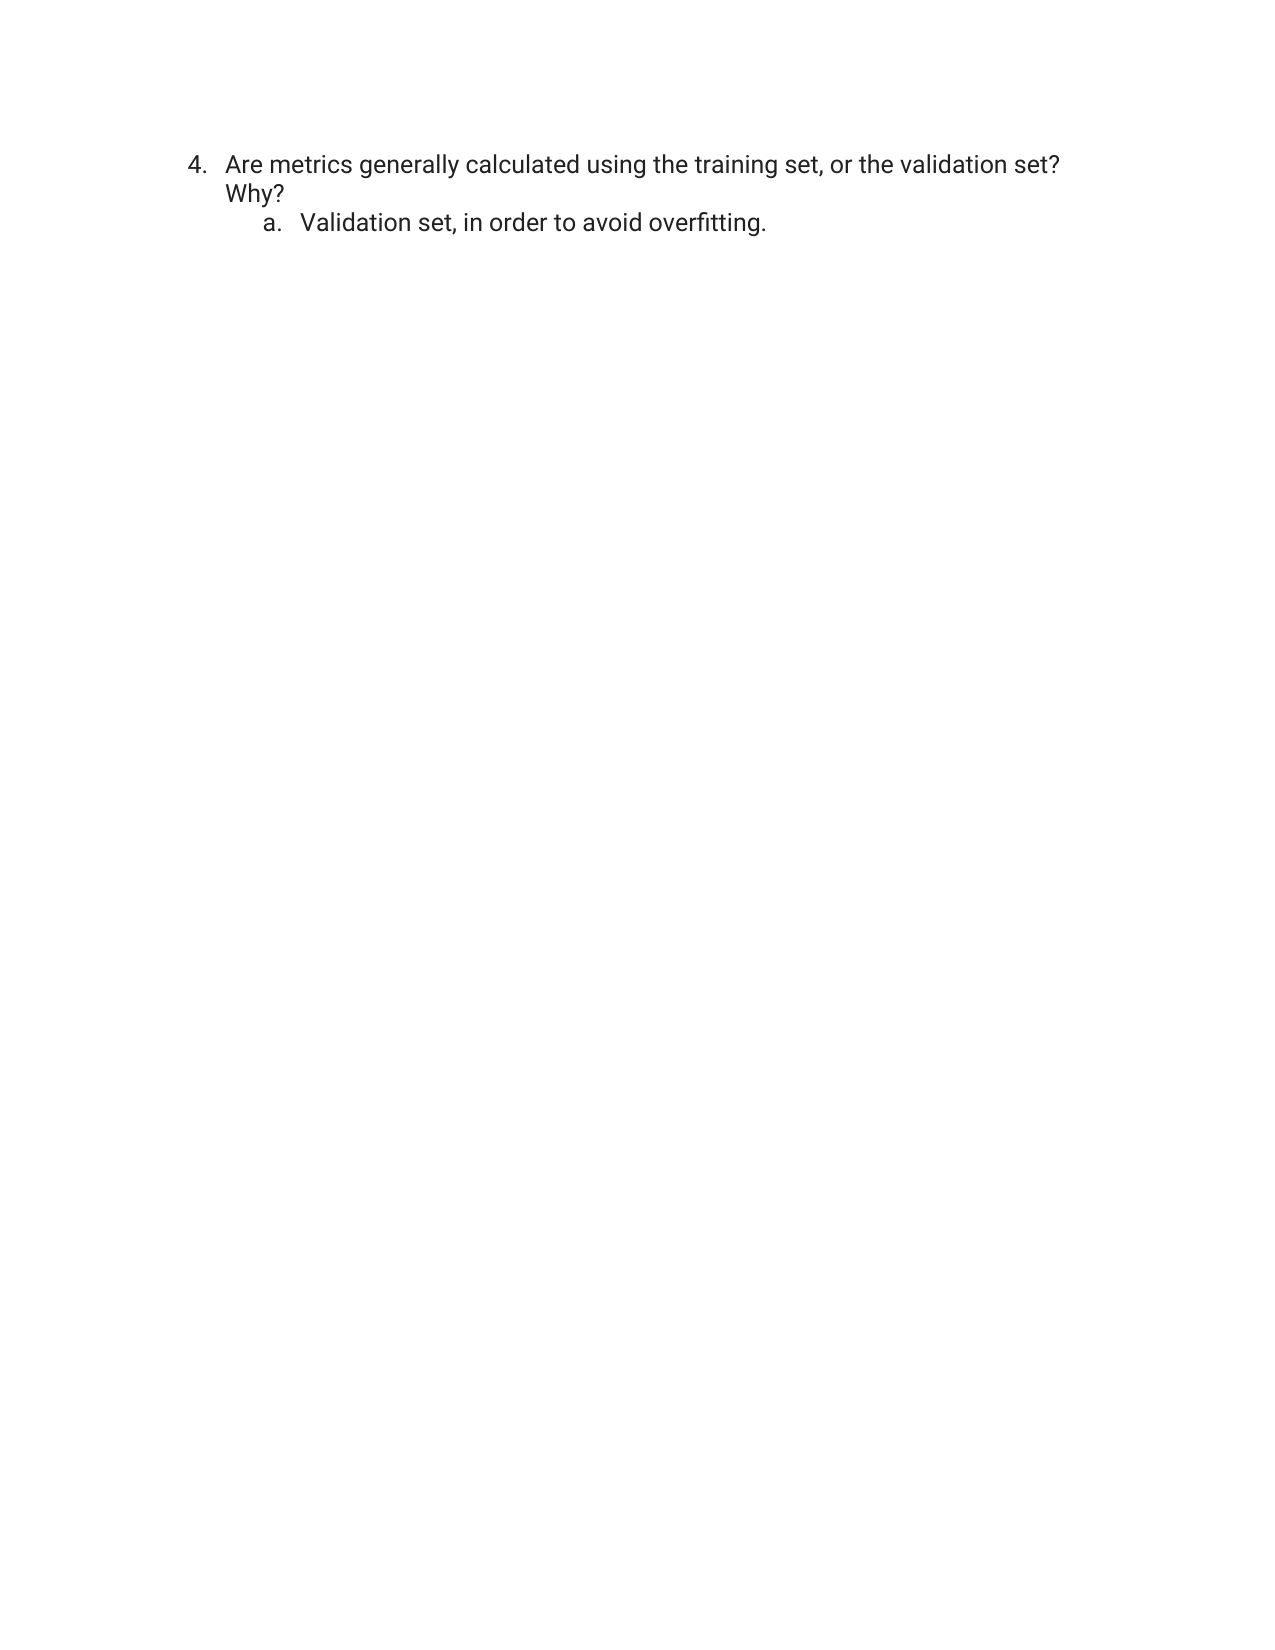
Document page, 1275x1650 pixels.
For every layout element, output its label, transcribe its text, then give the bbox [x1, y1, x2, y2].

list Validation set, in order to avoid overfitting. [262, 208, 1125, 238]
list Are metrics generally calculated using the training set, or the validation set? Why? [284, 150, 1125, 208]
